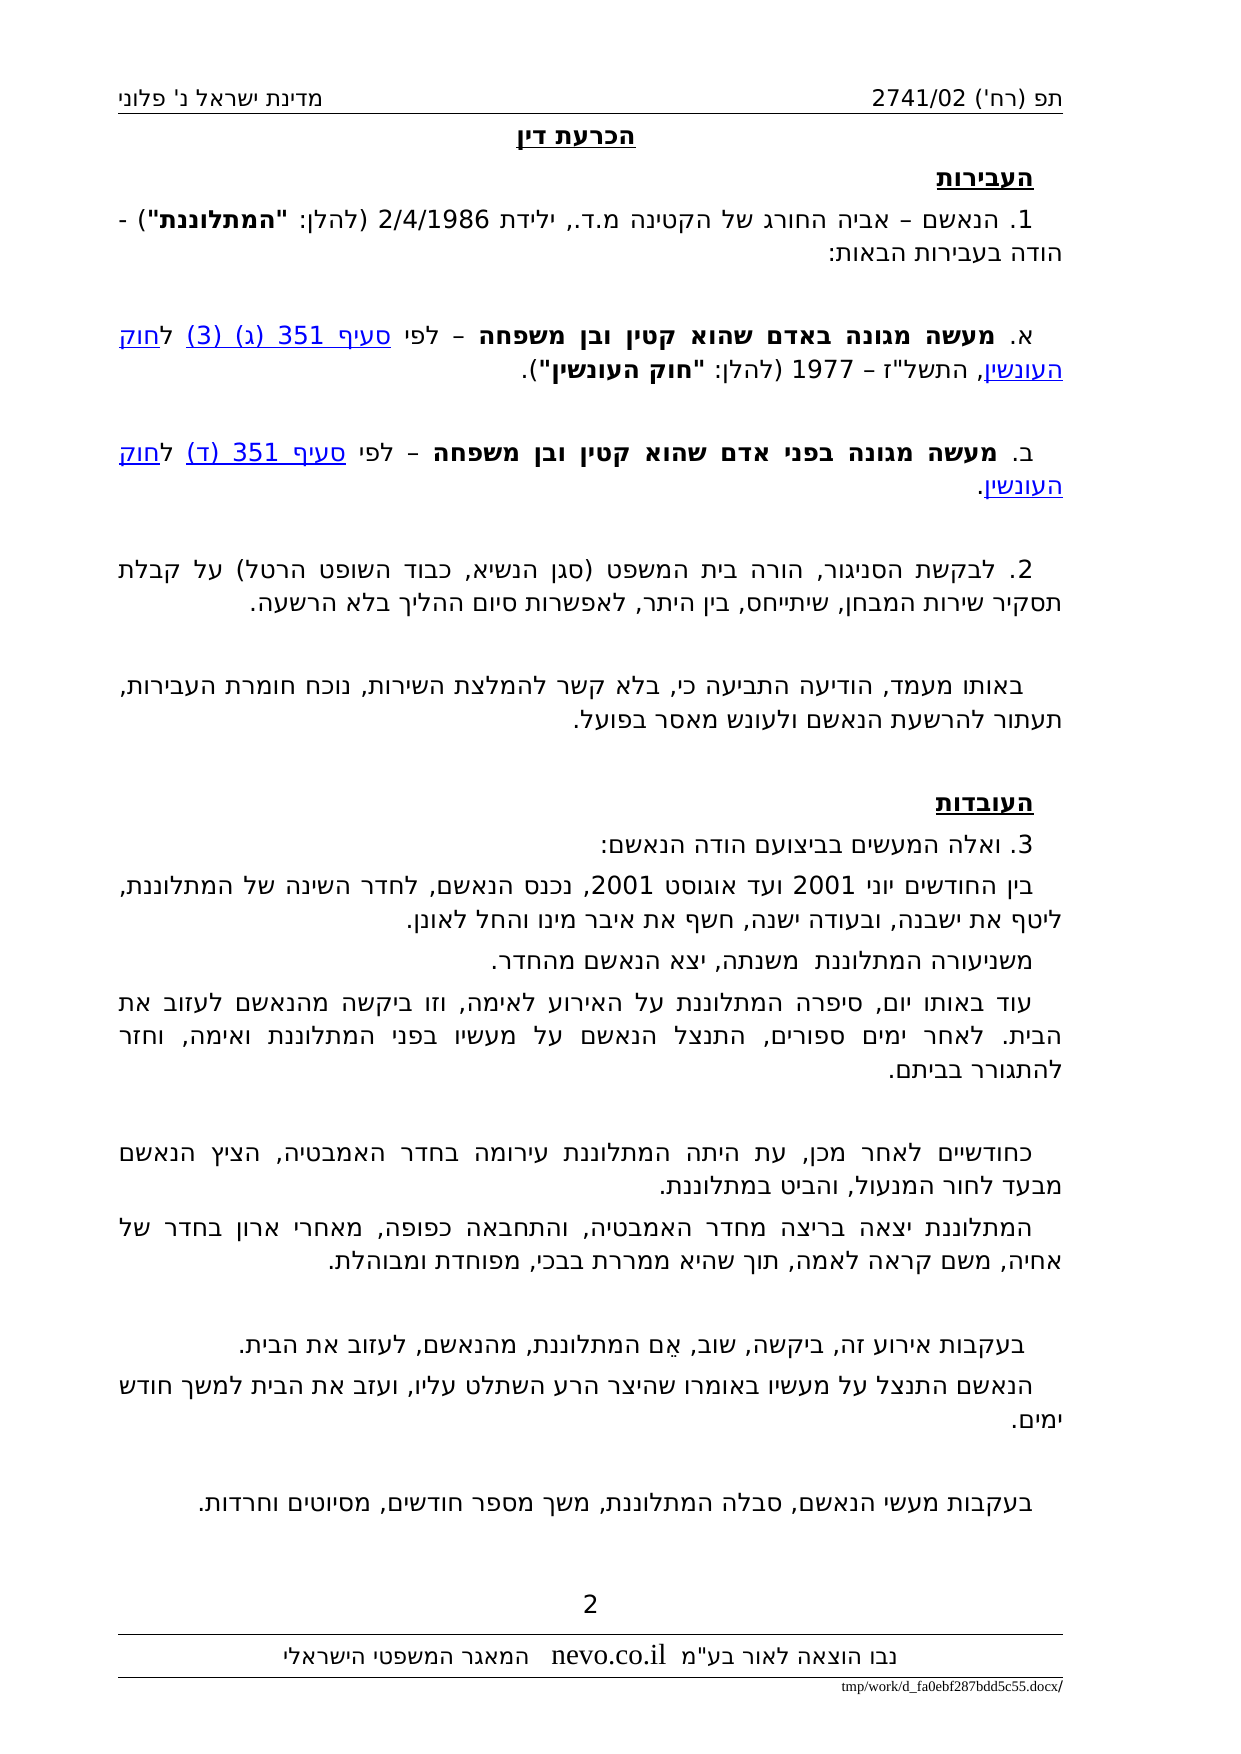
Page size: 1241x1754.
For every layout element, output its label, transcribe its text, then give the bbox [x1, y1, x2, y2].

text א. מעשה מגונה באדם שהוא קטין ובן משפחה – לפי סעיף 351 (ג) (3) לחוק העונשין, התשל"ז – 1977 (להלן: "חוק העונשין"). 29371 [118, 318, 1063, 385]
text עוד באותו יום, סיפרה המתלוננת על האירוע לאימה, וזו ביקשה מהנאשם לעזוב את הבית. לאחר ימים ספורים, התנצל הנאשם על מעשיו בפני המתלוננת ואימה, וחזר להתגורר בביתם. [118, 985, 1063, 1085]
text העובדות [118, 785, 1063, 818]
text 2. לבקשת הסניגור, הורה בית המשפט (סגן הנשיא, כבוד השופט הרטל) על קבלת תסקיר שירות המבחן, שיתייחס, בין היתר, לאפשרות סיום ההליך בלא הרשעה. [118, 551, 1063, 618]
text בעקבות מעשי הנאשם, סבלה המתלוננת, משך מספר חודשים, מסיוטים וחרדות. [118, 1485, 1063, 1518]
text משניעורה המתלוננת משנתה, יצא הנאשם מהחדר. [118, 943, 1063, 976]
text 1. הנאשם – אביה החורג של הקטינה מ.ד., ילידת 2/4/1986 (להלן: "המתלוננת") - הודה בעבירות הבאות: [118, 201, 1063, 268]
text בין החודשים יוני 2001 ועד אוגוסט 2001, נכנס הנאשם, לחדר השינה של המתלוננת, ליטף את ישבנה, ובעודה ישנה, חשף את איבר מינו והחל לאונן. [118, 868, 1063, 935]
text כחודשיים לאחר מכן, עת היתה המתלוננת עירומה בחדר האמבטיה, הציץ הנאשם מבעד לחור המנעול, והביט במתלוננת. [118, 1135, 1063, 1201]
text הכרעת דין [118, 118, 1063, 151]
text העבירות [118, 160, 1063, 193]
text ב. מעשה מגונה בפני אדם שהוא קטין ובן משפחה – לפי סעיף 351 (ד) לחוק העונשין. [118, 435, 1063, 501]
text המתלוננת יצאה בריצה מחדר האמבטיה, והתחבאה כפופה, מאחרי ארון בחדר של אחיה, משם קראה לאמה, תוך שהיא ממררת בבכי, מפוחדת ומבוהלת. [118, 1210, 1063, 1276]
text באותו מעמד, הודיעה התביעה כי, בלא קשר להמלצת השירות, נוכח חומרת העבירות, תעתור להרשעת הנאשם ולעונש מאסר בפועל. [118, 668, 1063, 735]
text בעקבות אירוע זה, ביקשה, שוב, אֵם המתלוננת, מהנאשם, לעזוב את הבית. [118, 1326, 1063, 1360]
text 3. ואלה המעשים בביצועם הודה הנאשם: [118, 826, 1063, 860]
text הנאשם התנצל על מעשיו באומרו שהיצר הרע השתלט עליו, ועזב את הבית למשך חודש ימים. [118, 1368, 1063, 1435]
